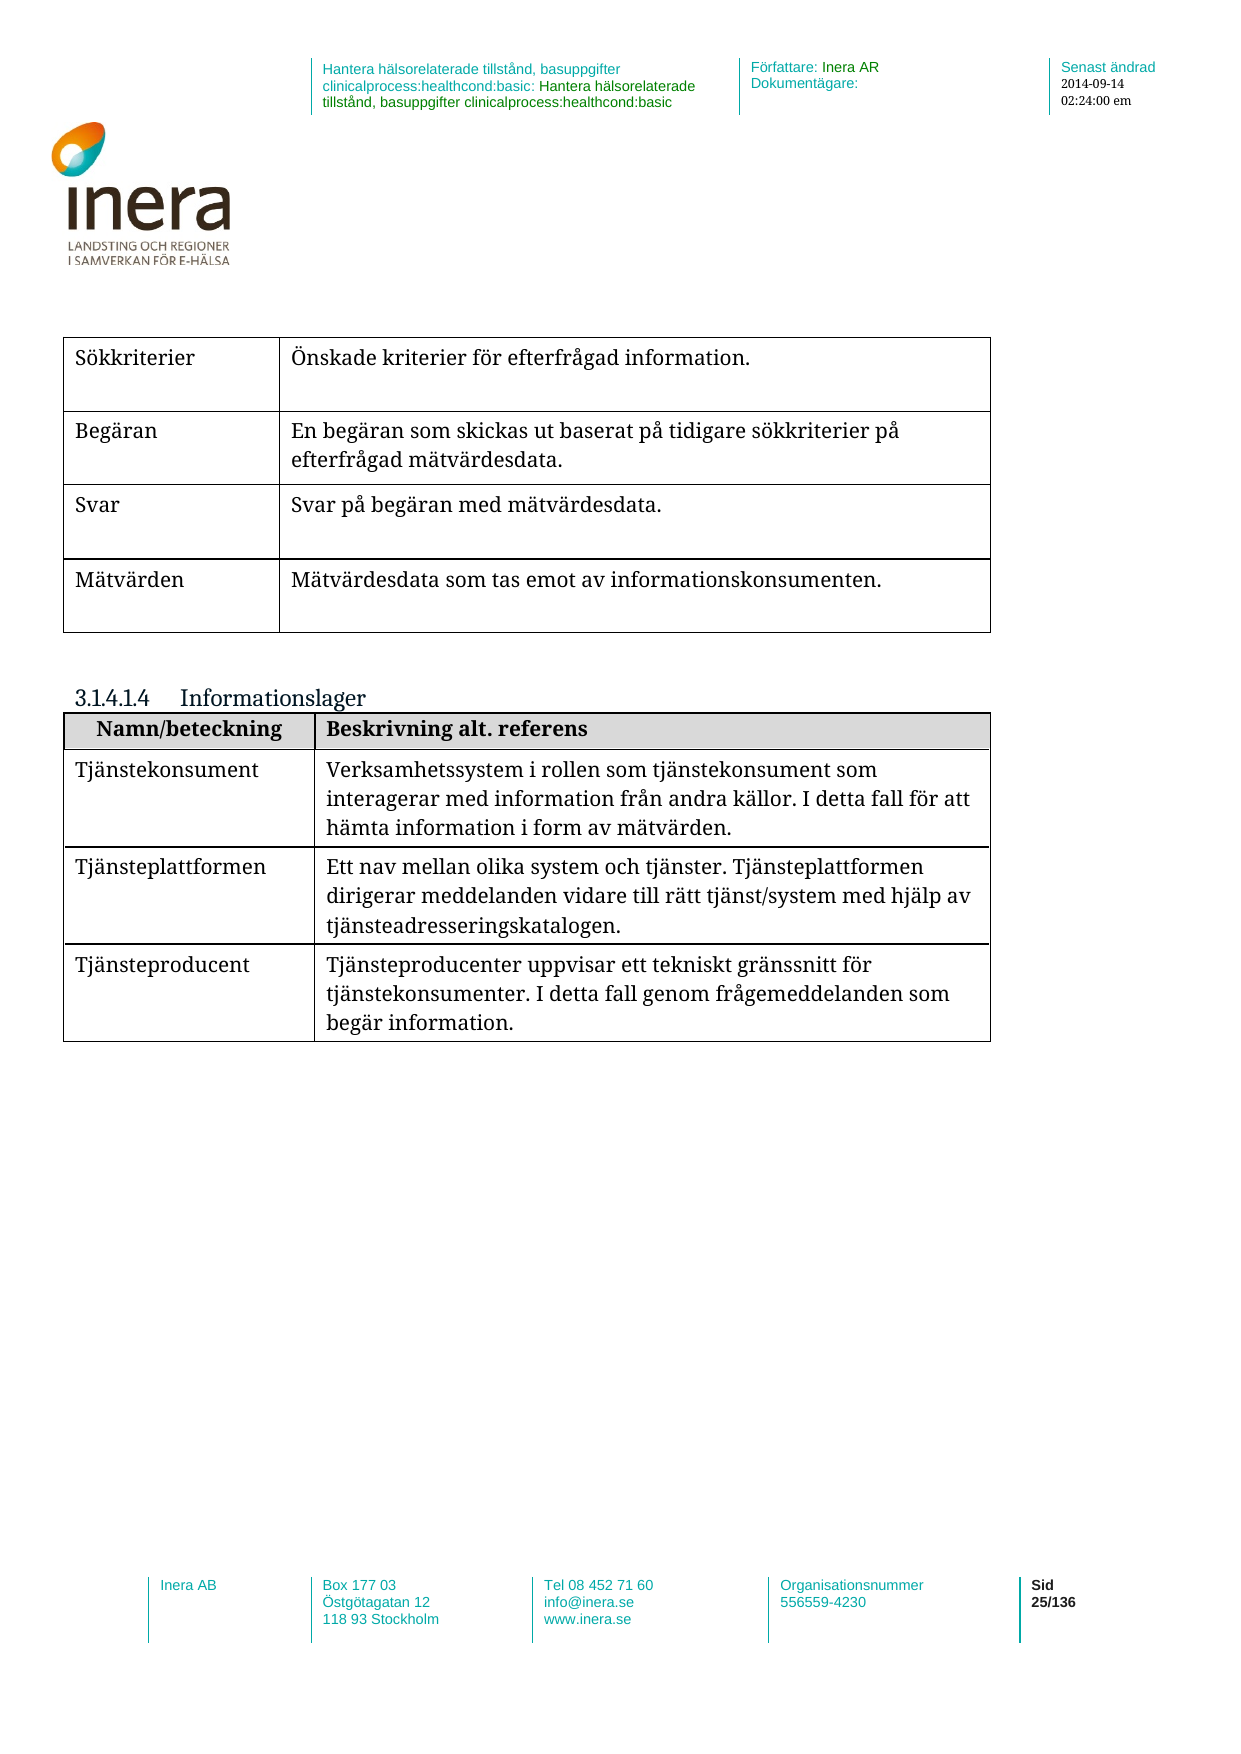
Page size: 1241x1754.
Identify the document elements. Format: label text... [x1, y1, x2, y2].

table_cell Mätvärdesdata som tas emot av informationskonsumenten. [280, 560, 990, 632]
table_cell Svar på begäran med mätvärdesdata. [280, 485, 990, 558]
table_cell Begäran [64, 412, 279, 484]
table_cell Svar [64, 485, 279, 558]
table_cell Önskade kriterier för efterfrågad information. [280, 338, 990, 411]
table_cell Mätvärden [64, 560, 279, 632]
table_cell Ett nav mellan olika system och tjänster. Tjänsteplattformen dirigerar meddelanden vidare till rätt tjänst/system med hjälp av tjänsteadresseringskatalogen. [315, 846, 990, 943]
table_cell En begäran som skickas ut baserat på tidigare sökkriterier på efterfrågad mätvärdesdata. [280, 412, 990, 484]
table_header Namn/beteckning [65, 714, 314, 748]
table_cell Sökkriterier [64, 338, 279, 411]
table_cell Tjänsteproducent [64, 944, 314, 1041]
subtitle Informationslager [75, 683, 1165, 712]
table_cell Tjänsteproducenter uppvisar ett tekniskt gränssnitt för tjänstekonsumenter. I detta fall genom frågemeddelanden som begär information. [315, 943, 990, 1041]
table_cell Verksamhetssystem i rollen som tjänstekonsument som interagerar med information från andra källor. I detta fall för att hämta information i form av mätvärden. [315, 749, 990, 846]
table_header Beskrivning alt. referens [316, 714, 990, 748]
picture [51, 122, 230, 265]
table_cell Tjänsteplattformen [64, 847, 314, 943]
table_cell Tjänstekonsument [64, 750, 314, 846]
